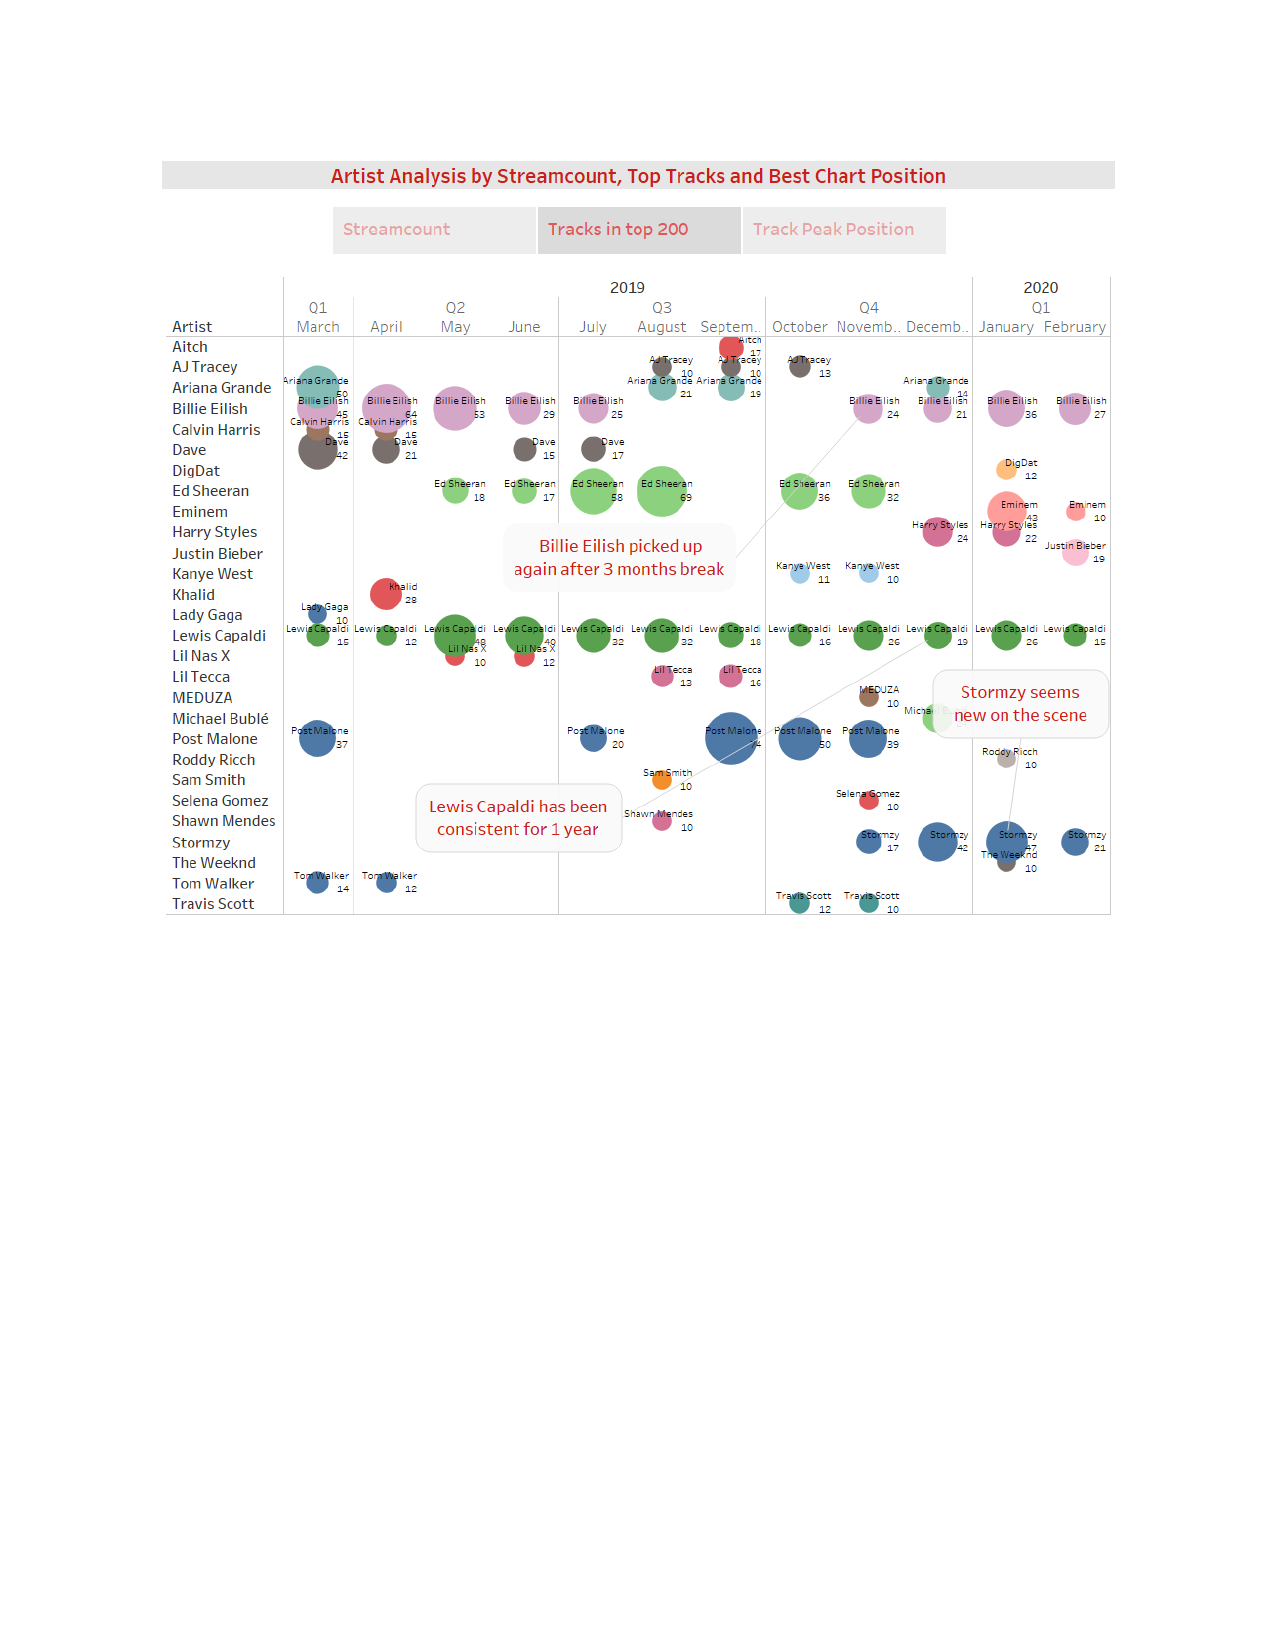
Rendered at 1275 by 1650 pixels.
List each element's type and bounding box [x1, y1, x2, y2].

picture [150, 150, 1125, 930]
